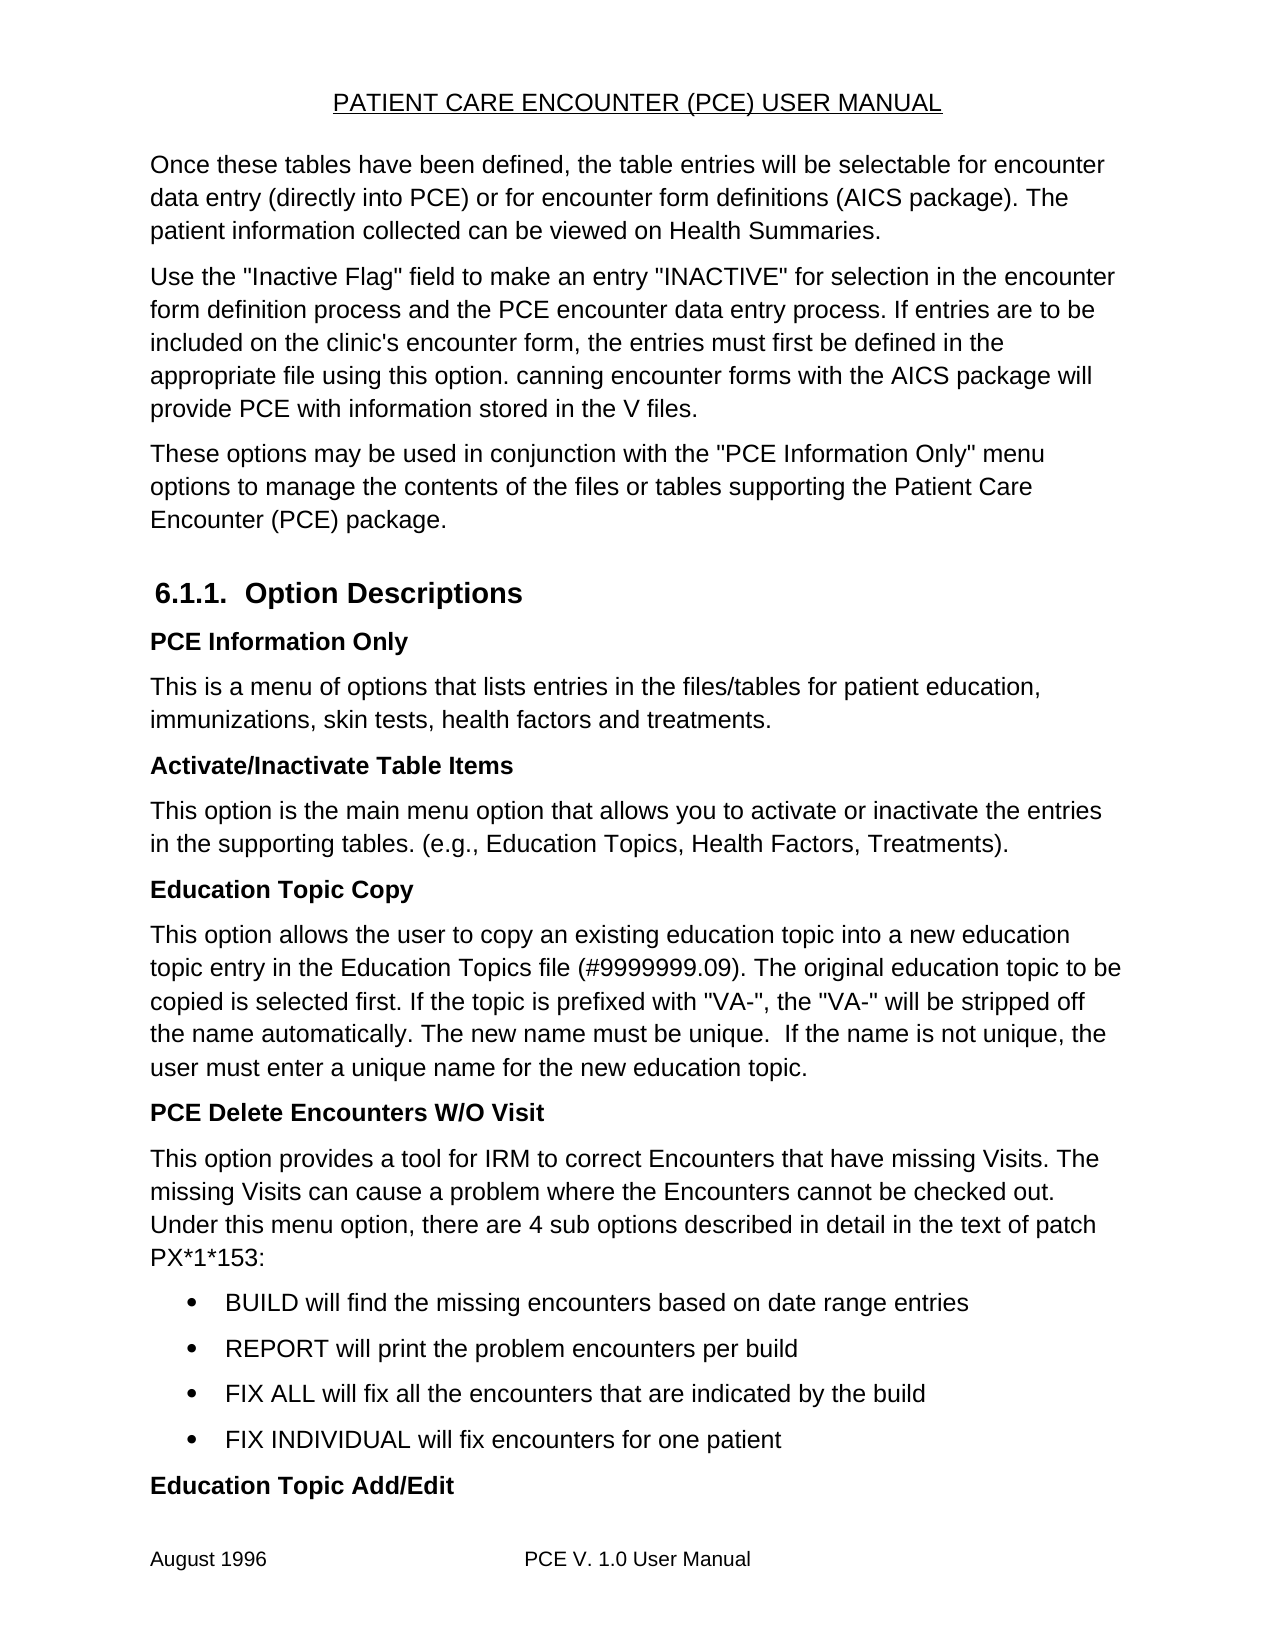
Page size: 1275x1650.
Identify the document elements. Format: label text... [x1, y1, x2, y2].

text PCE Delete Encounters W/O Visit [150, 1098, 1125, 1127]
list FIX ALL will fix all the encounters that are indicated by the build [187, 1379, 1125, 1408]
text Once these tables have been defined, the table entries will be selectable for encounter data entry (directly into PCE) or for encounter form definitions (AICS package). The patient information collected can be viewed on Health Summaries. [150, 150, 1125, 245]
text These options may be used in conjunction with the "PCE Information Only" menu options to manage the contents of the files or tables supporting the Patient Care Encounter (PCE) package. [150, 439, 1125, 534]
list REPORT will print the problem encounters per build [187, 1334, 1125, 1363]
text This is a menu of options that lists entries in the files/tables for patient education, immunizations, skin tests, health factors and treatments. [150, 672, 1125, 734]
text This option is the main menu option that allows you to activate or inactivate the entries in the supporting tables. (e.g., Education Topics, Health Factors, Treatments). [150, 796, 1125, 858]
list BUILD will find the missing encounters based on date range entries [187, 1288, 1125, 1317]
text Activate/Inactivate Table Items [150, 751, 1125, 779]
text Use the "Inactive Flag" field to make an entry "INACTIVE" for selection in the encounter form definition process and the PCE encounter data entry process. If entries are to be included on the clinic's encounter form, the entries must first be defined in the appropriate file using this option. canning encounter forms with the AICS package will provide PCE with information stored in the V files. [150, 262, 1125, 422]
text Education Topic Copy [150, 875, 1125, 904]
text Education Topic Add/Edit [150, 1471, 1125, 1499]
subtitle Option Descriptions [154, 576, 1125, 609]
list FIX INDIVIDUAL will fix encounters for one patient [187, 1425, 1125, 1454]
text PCE Information Only [150, 627, 1125, 656]
text This option allows the user to copy an existing education topic into a new education topic entry in the Education Topics file (#9999999.09). The original education topic to be copied is selected first. If the topic is prefixed with "VA-", the "VA-" will be stripped off the name automatically. The new name must be unique. If the name is not unique, the user must enter a unique name for the new education topic. [150, 920, 1125, 1081]
text This option provides a tool for IRM to correct Encounters that have missing Visits. The missing Visits can cause a problem where the Encounters cannot be checked out. Under this menu option, there are 4 sub options described in detail in the text of patch PX*1*153: [150, 1143, 1125, 1271]
